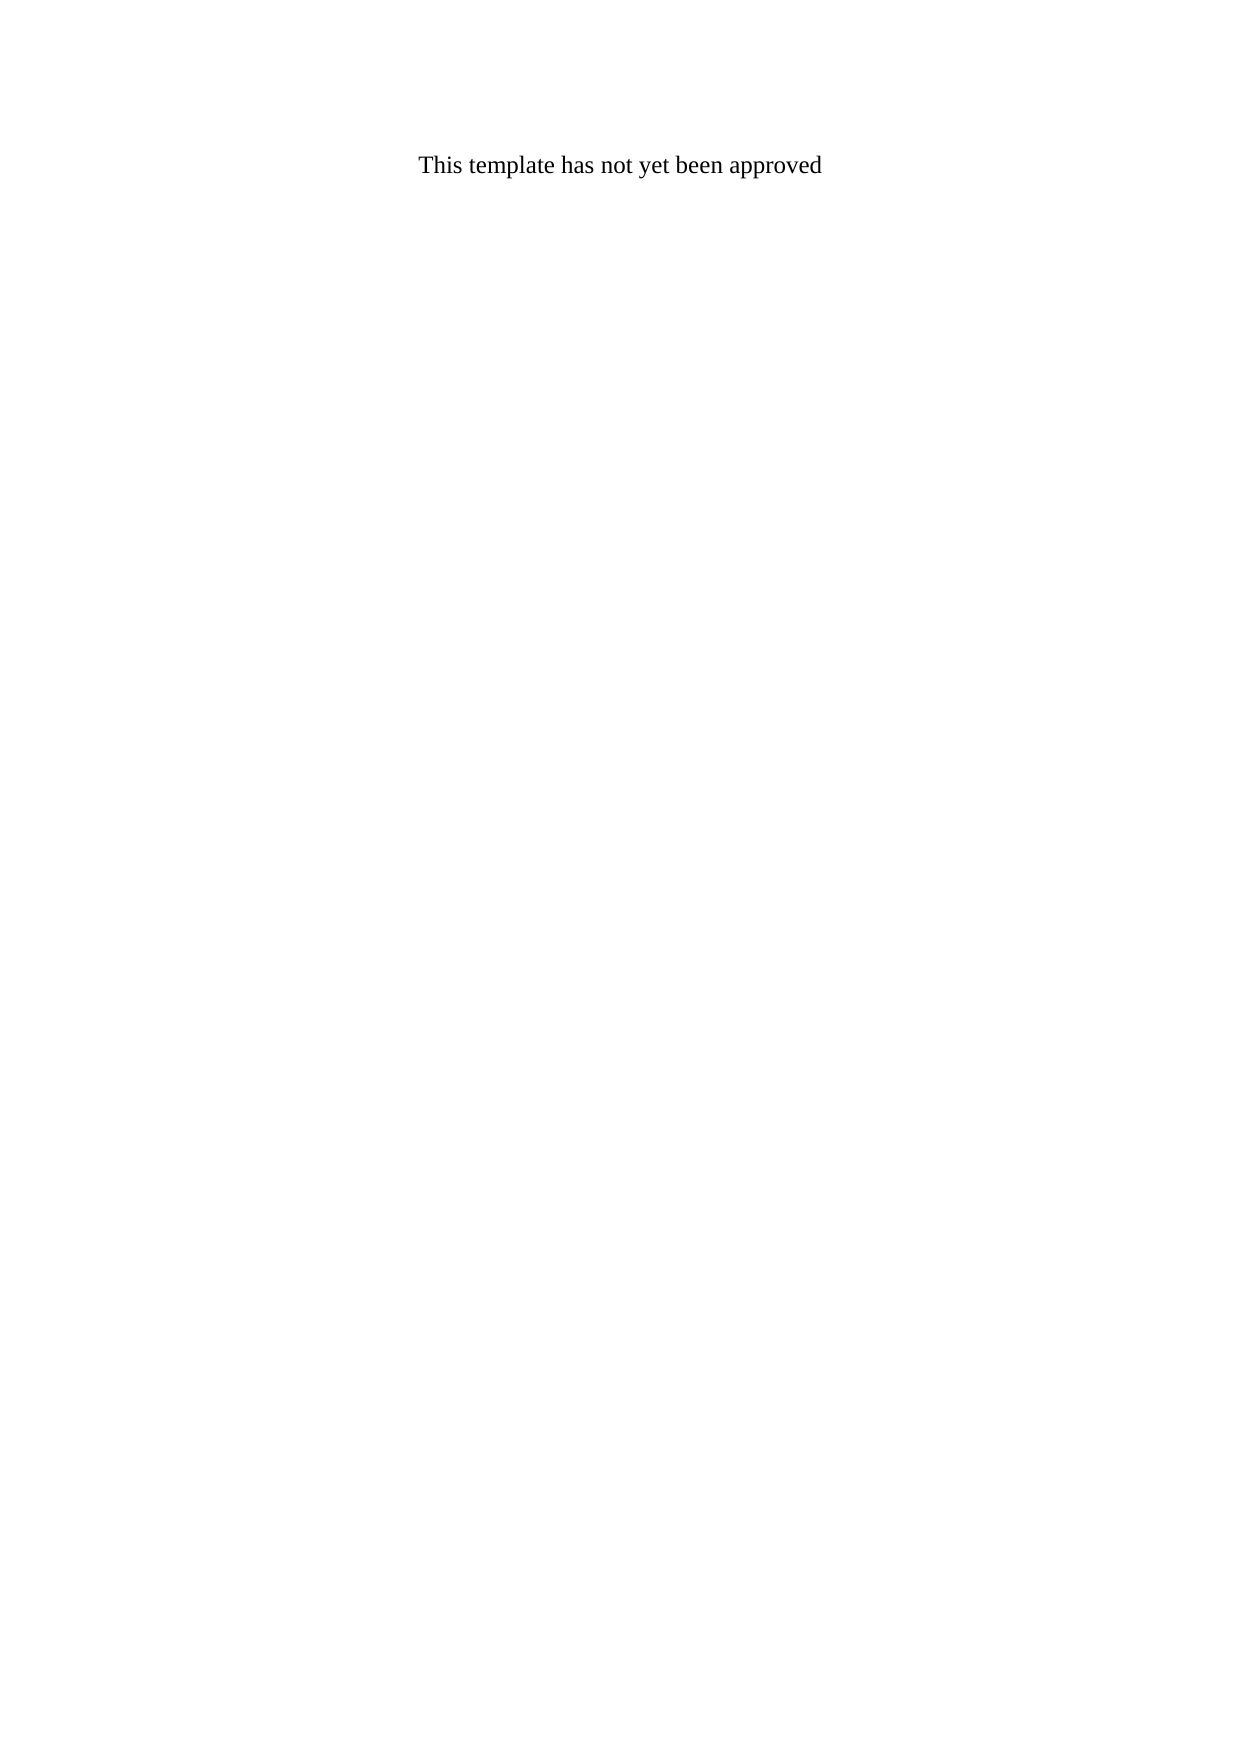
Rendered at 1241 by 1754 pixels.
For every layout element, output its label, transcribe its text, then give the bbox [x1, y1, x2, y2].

text This template has not yet been approved [187, 150, 1053, 179]
